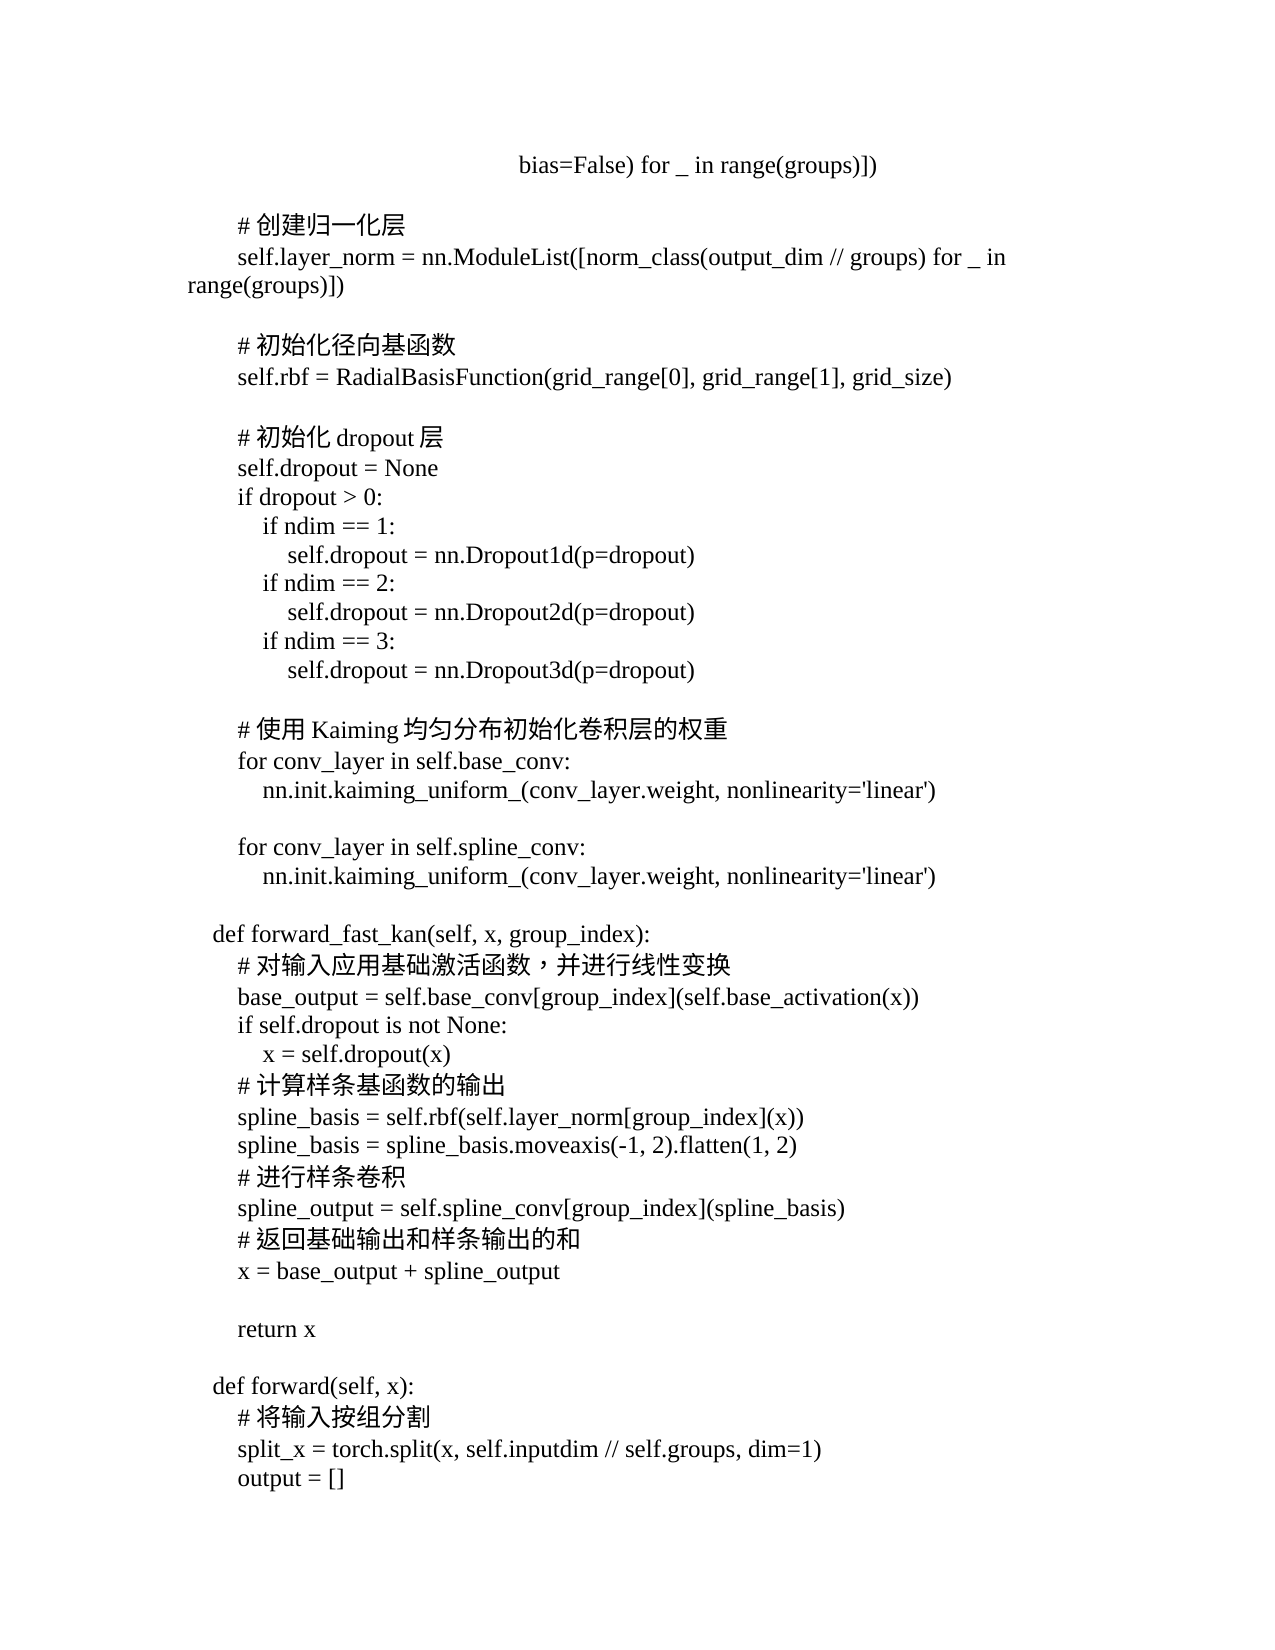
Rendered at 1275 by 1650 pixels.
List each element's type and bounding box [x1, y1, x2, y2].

text [187, 150, 1087, 1492]
